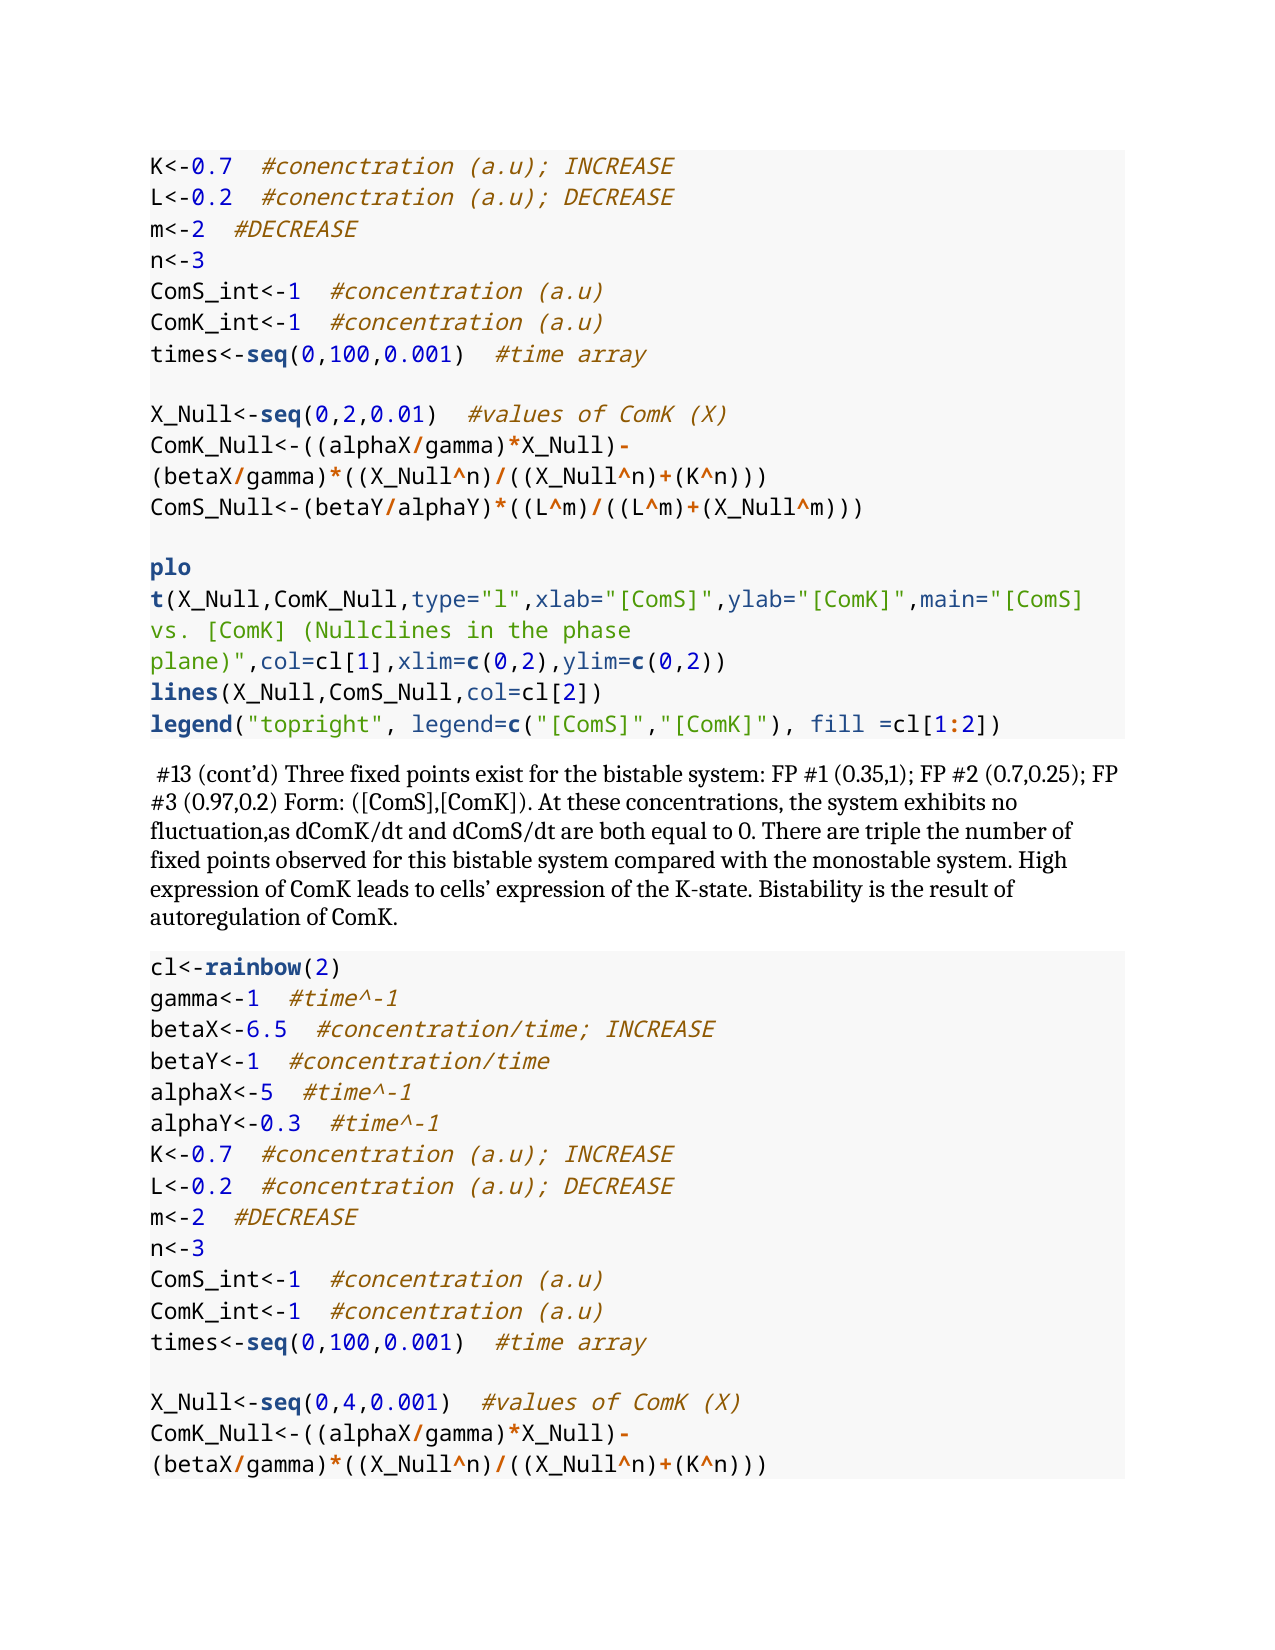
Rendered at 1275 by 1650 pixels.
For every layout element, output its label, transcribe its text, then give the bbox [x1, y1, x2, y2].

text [150, 150, 1125, 739]
text #13 (cont’d) Three fixed points exist for the bistable system: FP #1 (0.35,1); FP #2 (0.7,0.25); FP #3 (0.97,0.2) Form: ([ComS],[ComK]). At these concentrations, the system exhibits no fluctuation,as dComK/dt and dComS/dt are both equal to 0. There are triple the number of fixed points observed for this bistable system compared with the monostable system. High expression of ComK leads to cells’ expression of the K-state. Bistability is the result of autoregulation of ComK. [150, 759, 1125, 932]
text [150, 951, 1125, 1479]
